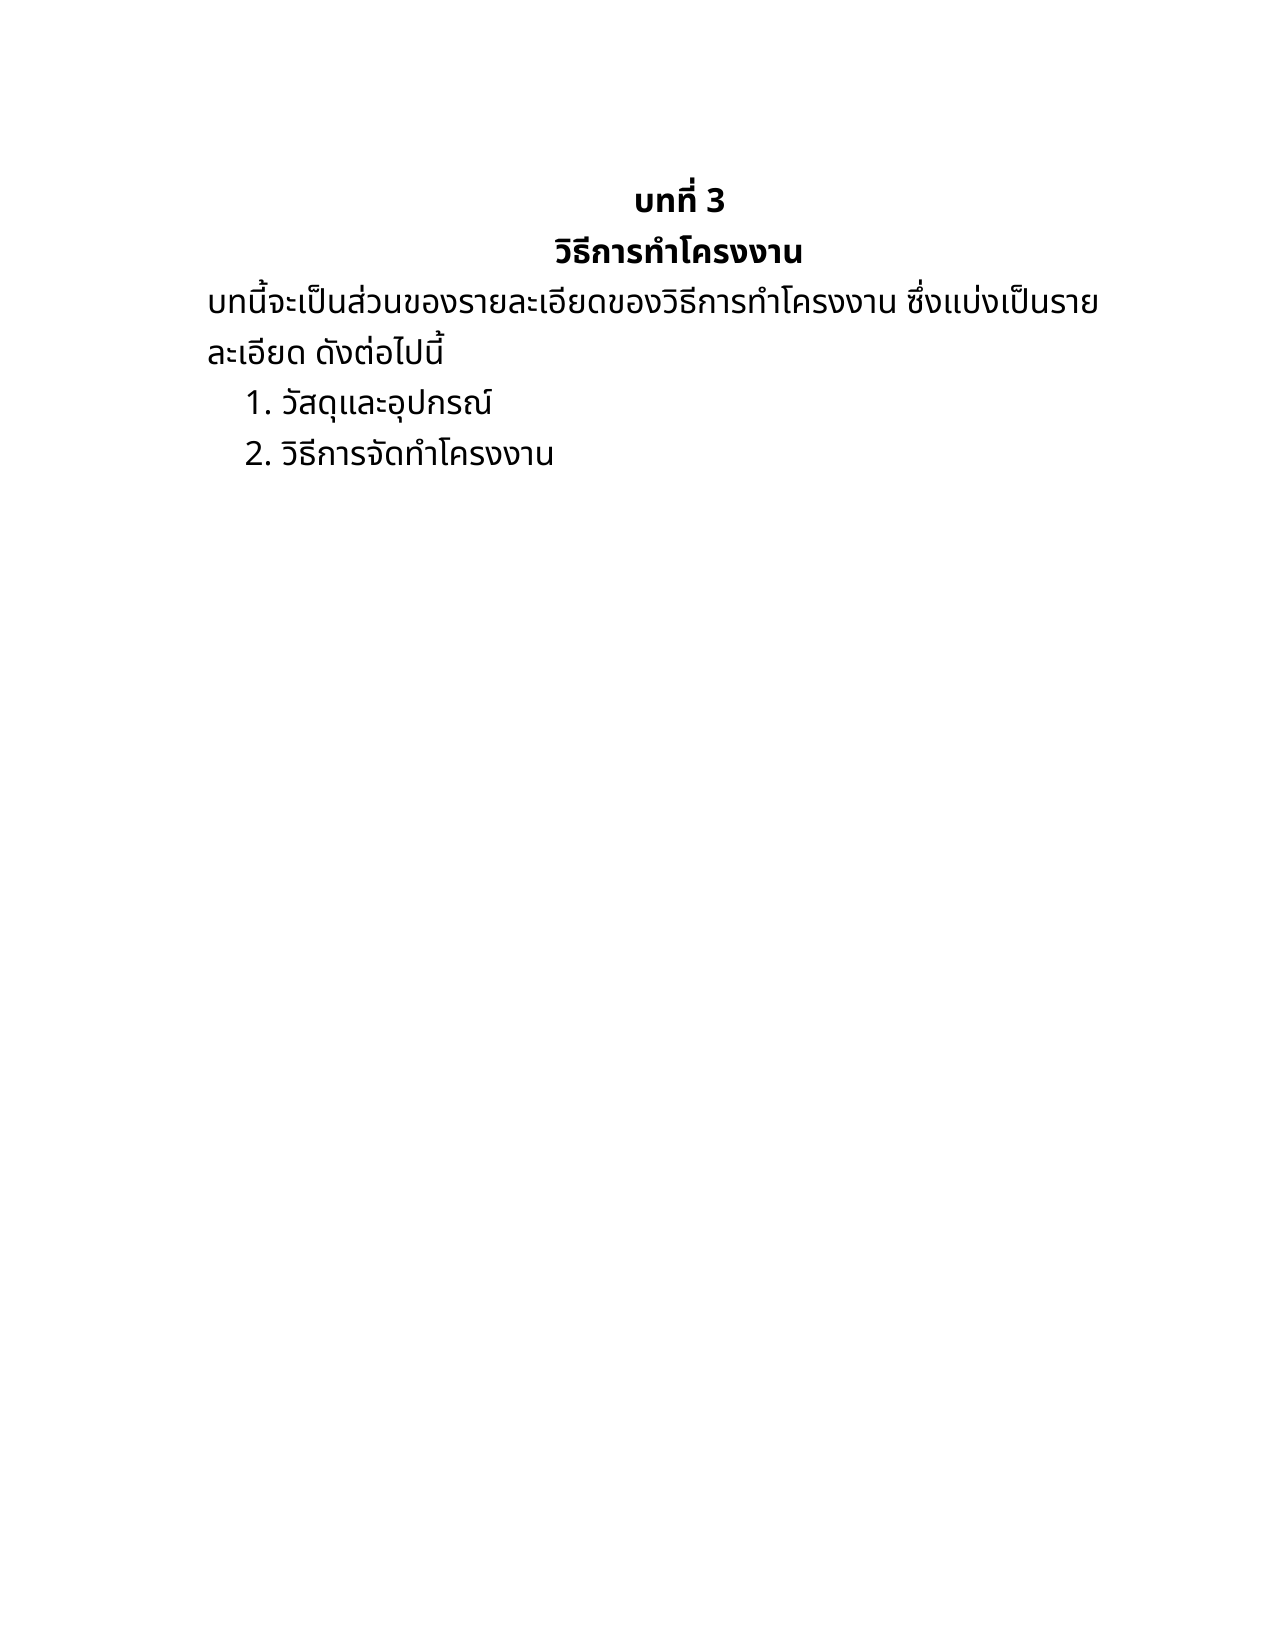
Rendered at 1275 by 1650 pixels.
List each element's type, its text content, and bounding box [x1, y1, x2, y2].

text วิธีการทำโครงงาน [207, 228, 1152, 278]
list วัสดุและอุปกรณ์ [244, 379, 1152, 430]
list วิธีการจัดทำโครงงาน [244, 430, 1152, 480]
text บทที่ 3 [207, 177, 1152, 228]
text บทนี้จะเป็นส่วนของรายละเอียดของวิธีการทำโครงงาน ซึ่งแบ่งเป็นรายละเอียด ดังต่อไปนี้ [207, 278, 1152, 379]
